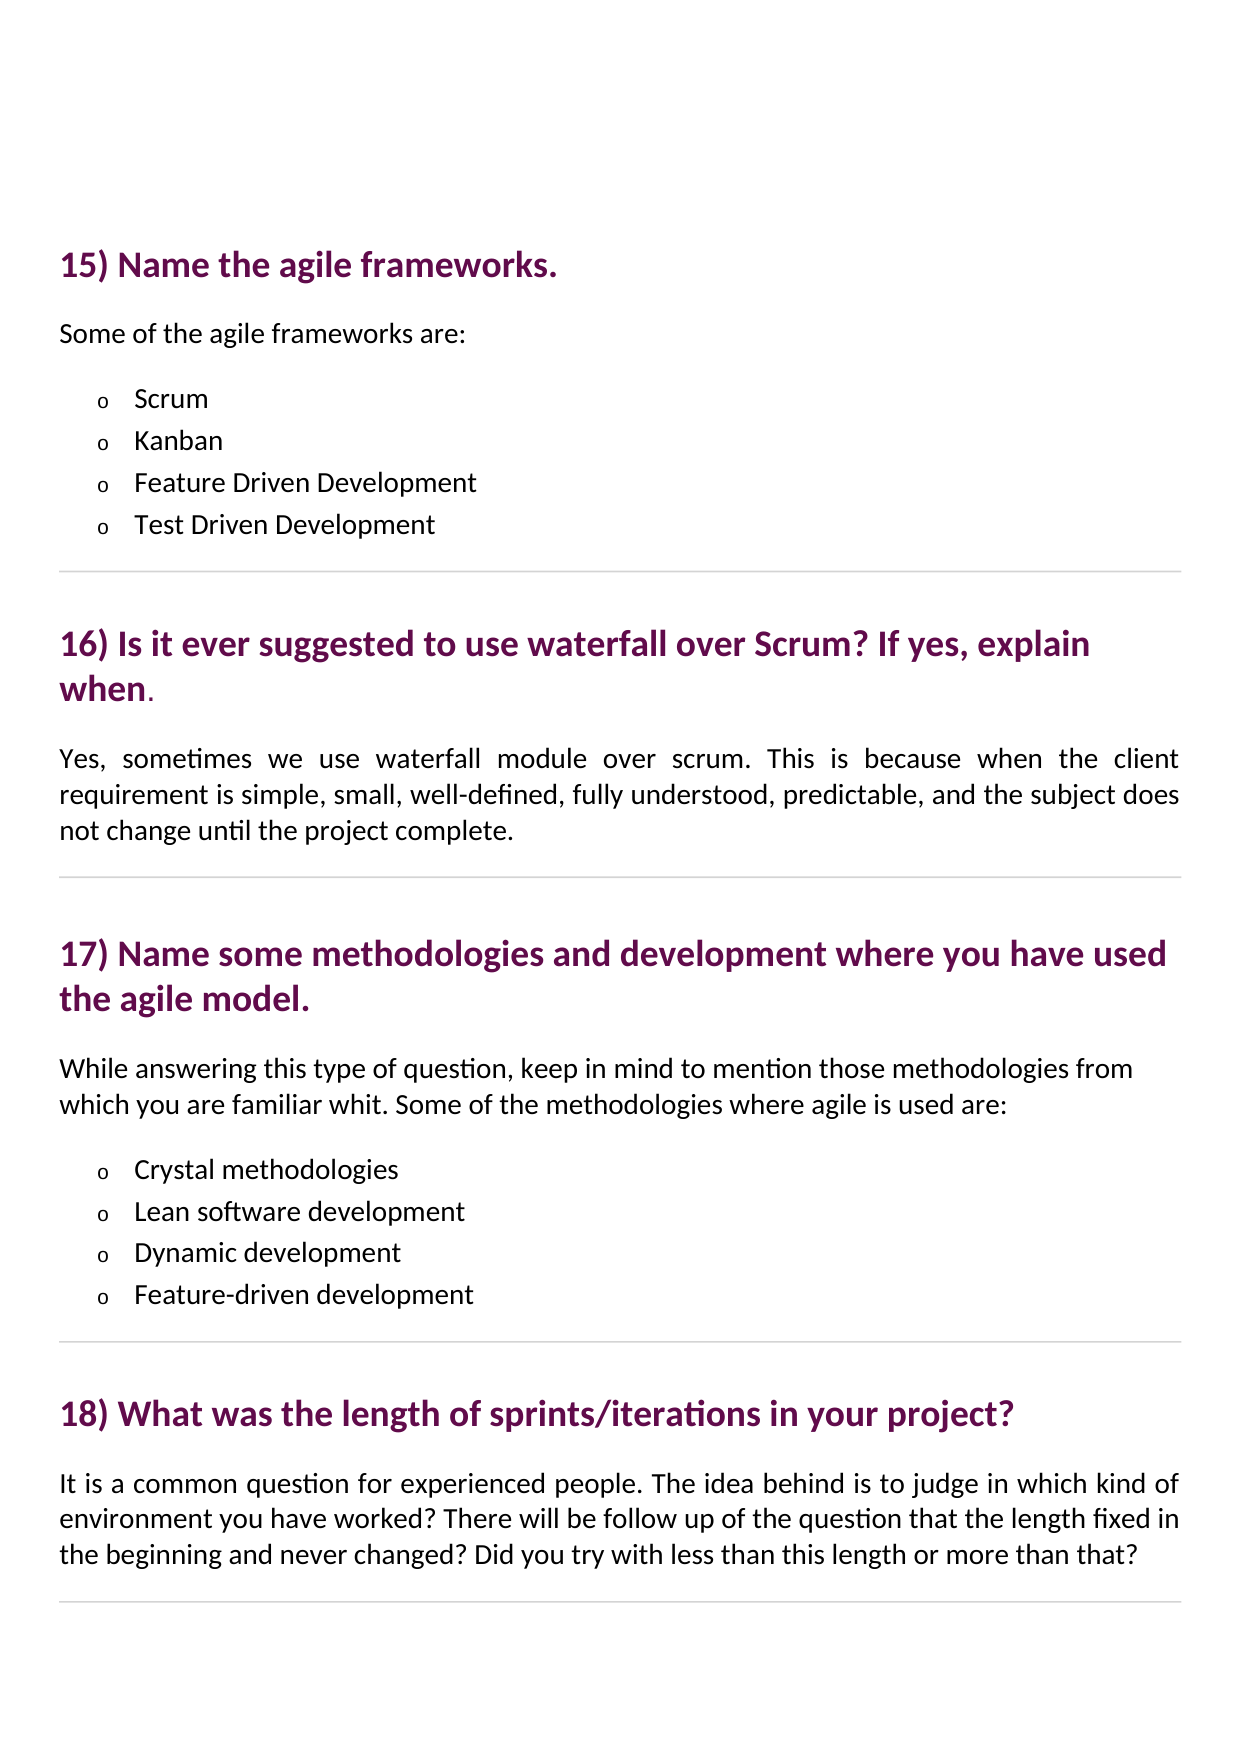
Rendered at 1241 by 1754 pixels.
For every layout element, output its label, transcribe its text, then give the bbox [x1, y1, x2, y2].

list Scrum [97, 380, 1181, 416]
subtitle 16) Is it ever suggested to use waterfall over Scrum? If yes, explain when. [59, 619, 1181, 711]
text Some of the agile frameworks are: [59, 316, 1181, 351]
subtitle 15) Name the agile frameworks. [59, 241, 1181, 286]
list Crystal methodologies [97, 1151, 1181, 1186]
subtitle 18) What was the length of sprints/iterations in your project? [59, 1390, 1181, 1436]
list Feature-driven development [97, 1276, 1181, 1312]
list Lean software development [97, 1193, 1181, 1228]
list Kanban [97, 422, 1181, 458]
text It is a common question for experienced people. The idea behind is to judge in which kind of environment you have worked? There will be follow up of the question that the length fixed in the beginning and never changed? Did you try with less than this length or more than that? [59, 1465, 1181, 1572]
subtitle 17) Name some methodologies and development where you have used the agile model. [59, 929, 1181, 1021]
text While answering this type of question, keep in mind to mention those methodologies from which you are familiar whit. Some of the methodologies where agile is used are: [59, 1050, 1181, 1122]
text Yes, sometimes we use waterfall module over scrum. This is because when the client requirement is simple, small, well-defined, fully understood, predictable, and the subject does not change until the project complete. [59, 740, 1181, 847]
list Dynamic development [97, 1234, 1181, 1270]
list Test Driven Development [97, 506, 1181, 542]
list Feature Driven Development [97, 464, 1181, 500]
